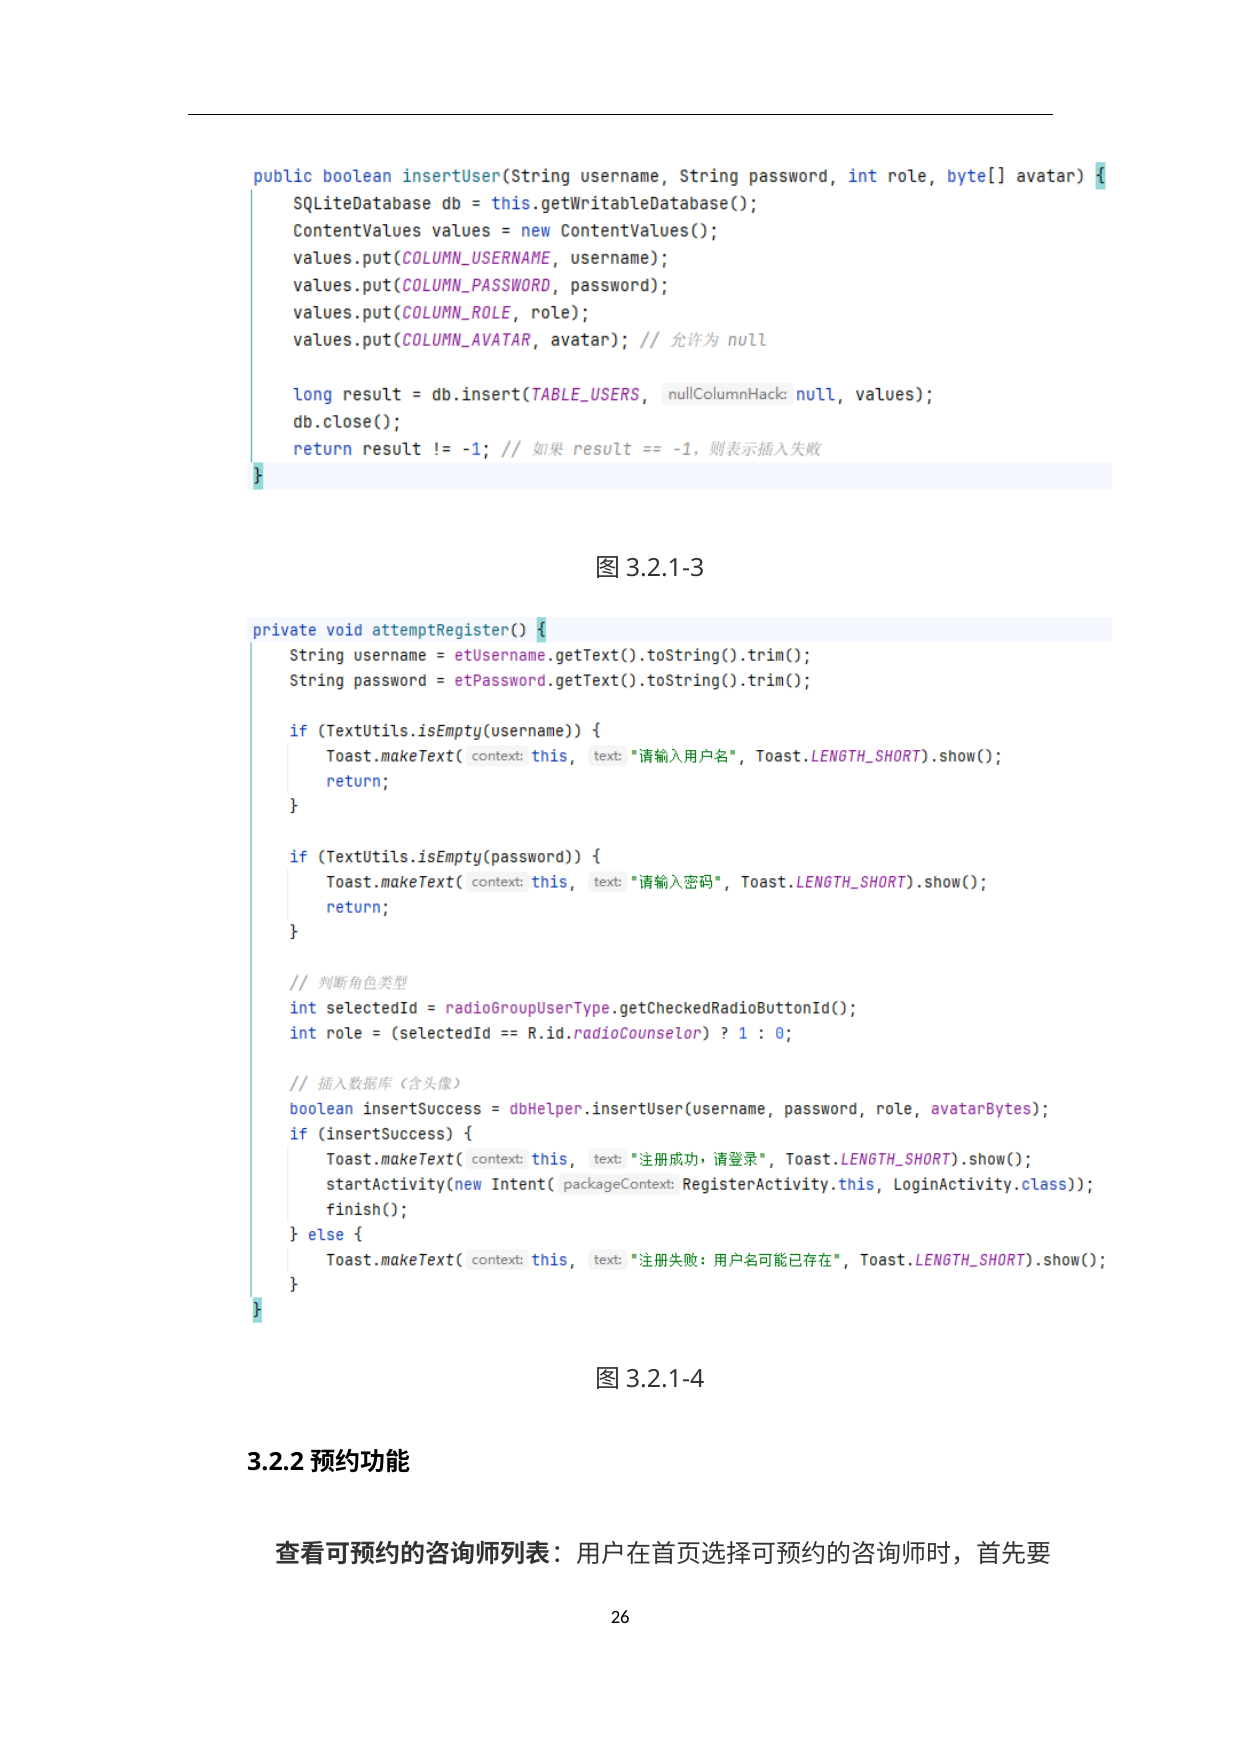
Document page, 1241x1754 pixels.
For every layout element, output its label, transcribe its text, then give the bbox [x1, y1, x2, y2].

picture [246, 162, 1113, 496]
text 图3.2.1-4 [187, 1344, 1053, 1409]
subtitle 3.2.2 预约功能 [203, 1427, 1053, 1492]
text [187, 1519, 1053, 1584]
picture [246, 616, 1113, 1325]
text 图3.2.1-3 [187, 533, 1053, 598]
